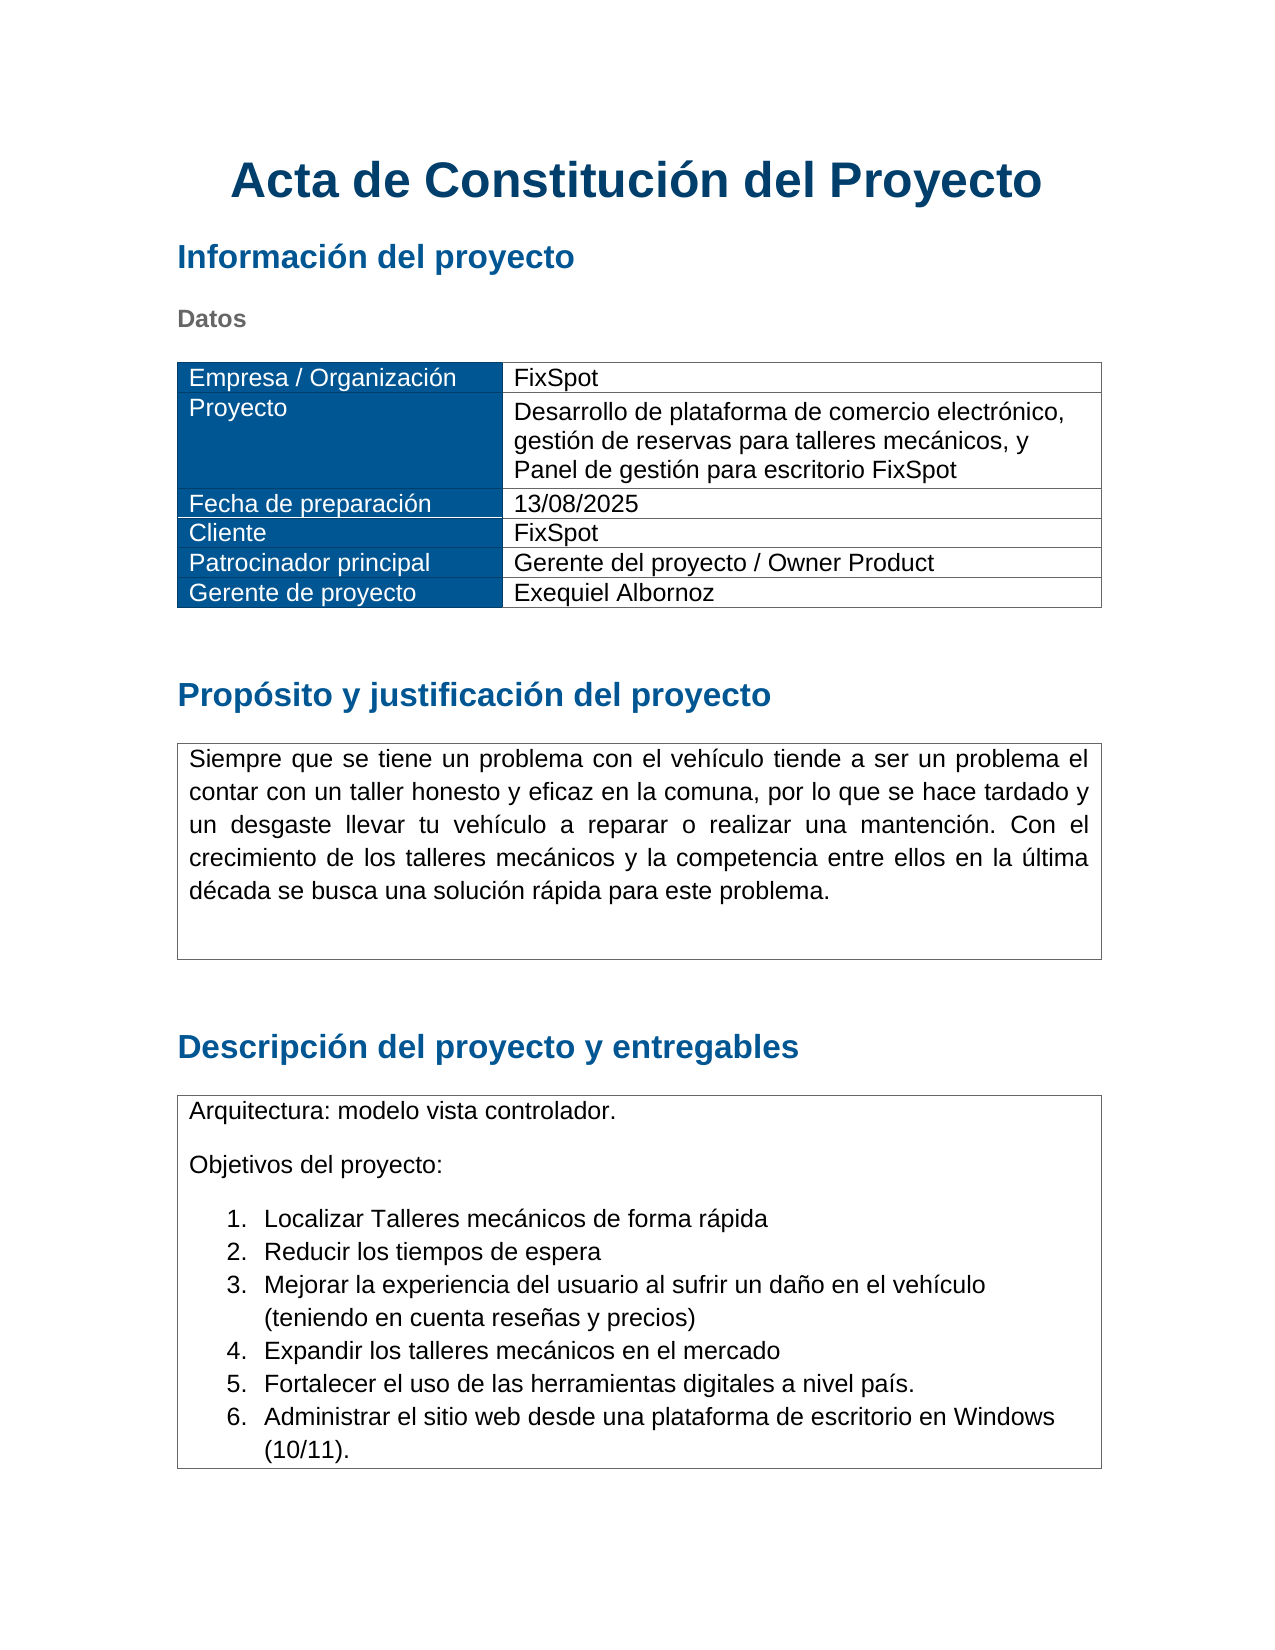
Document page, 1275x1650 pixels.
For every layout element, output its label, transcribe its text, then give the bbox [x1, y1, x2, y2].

table_cell 13/08/2025 [503, 489, 1101, 517]
table_cell Cliente [178, 519, 502, 547]
text Propósito y justificación del proyecto [177, 637, 1098, 714]
table_cell Gerente de proyecto [178, 578, 502, 607]
text Acta de Constitución del Proyecto [177, 150, 1098, 207]
table_header Empresa / Organización [178, 363, 502, 392]
table_cell Patrocinador principal [178, 548, 502, 577]
text Descripción del proyecto y entregables [177, 989, 1098, 1066]
text Datos [177, 304, 1098, 333]
table_cell Fecha de preparación [178, 489, 502, 517]
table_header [178, 1096, 1101, 1468]
text Información del proyecto [177, 237, 1098, 275]
table_cell Exequiel Albornoz [503, 578, 1101, 607]
table_header FixSpot [503, 363, 1101, 392]
table_cell Gerente del proyecto / Owner Product [503, 548, 1101, 577]
table_header Siempre que se tiene un problema con el vehículo tiende a ser un problema el contar con un taller honesto y eficaz en la comuna, por lo que se hace tardado y un desgaste llevar tu vehículo a reparar o realizar una mantención. Con el crecimiento de los talleres mecánicos y la competencia entre ellos en la última década se busca una solución rápida para este problema. [178, 744, 1101, 959]
table_cell FixSpot [503, 519, 1101, 547]
table_cell Desarrollo de plataforma de comercio electrónico, gestión de reservas para talleres mecánicos, y Panel de gestión para escritorio FixSpot [503, 393, 1101, 488]
table_cell Proyecto [178, 393, 502, 488]
